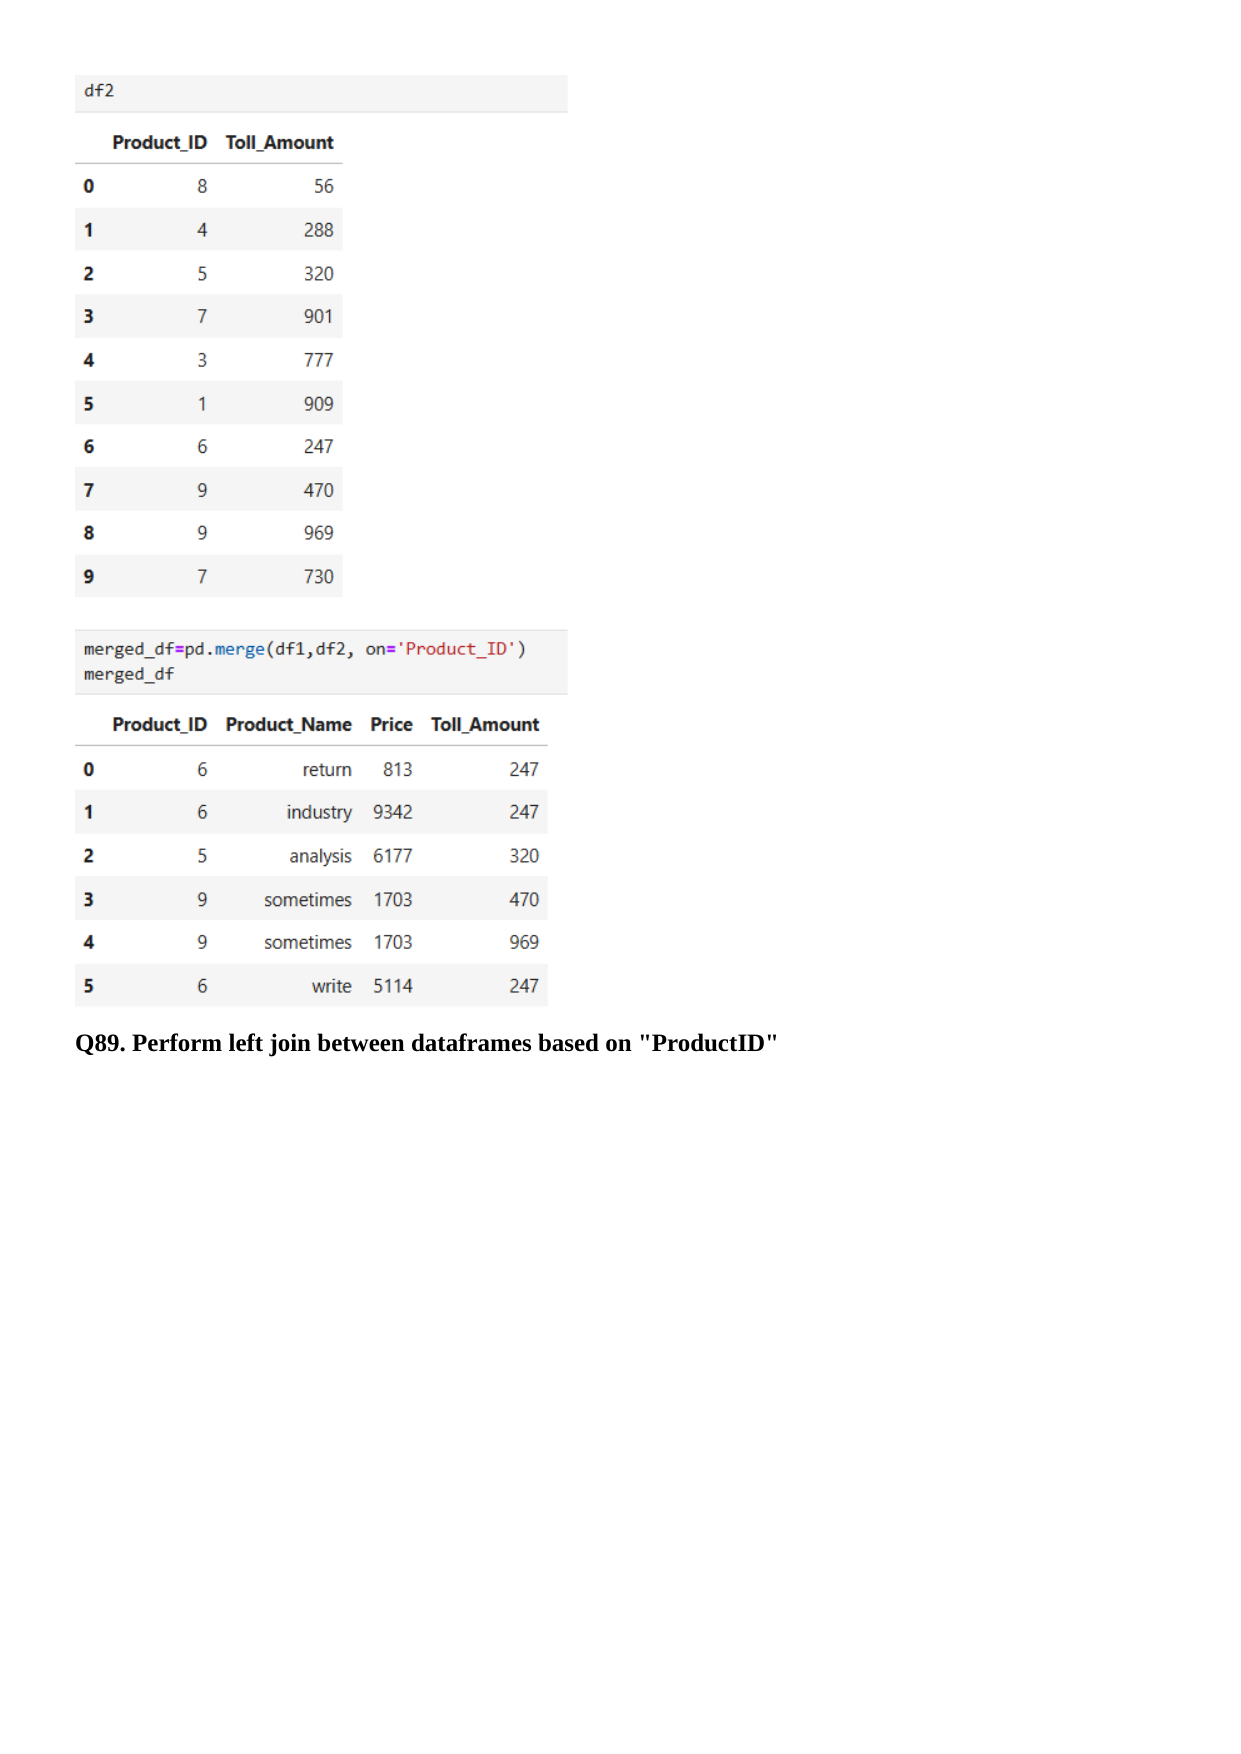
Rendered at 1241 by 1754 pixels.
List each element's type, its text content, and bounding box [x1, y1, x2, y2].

picture [75, 75, 568, 1009]
text Q89. Perform left join between dataframes based on "ProductID" [75, 1028, 1165, 1056]
